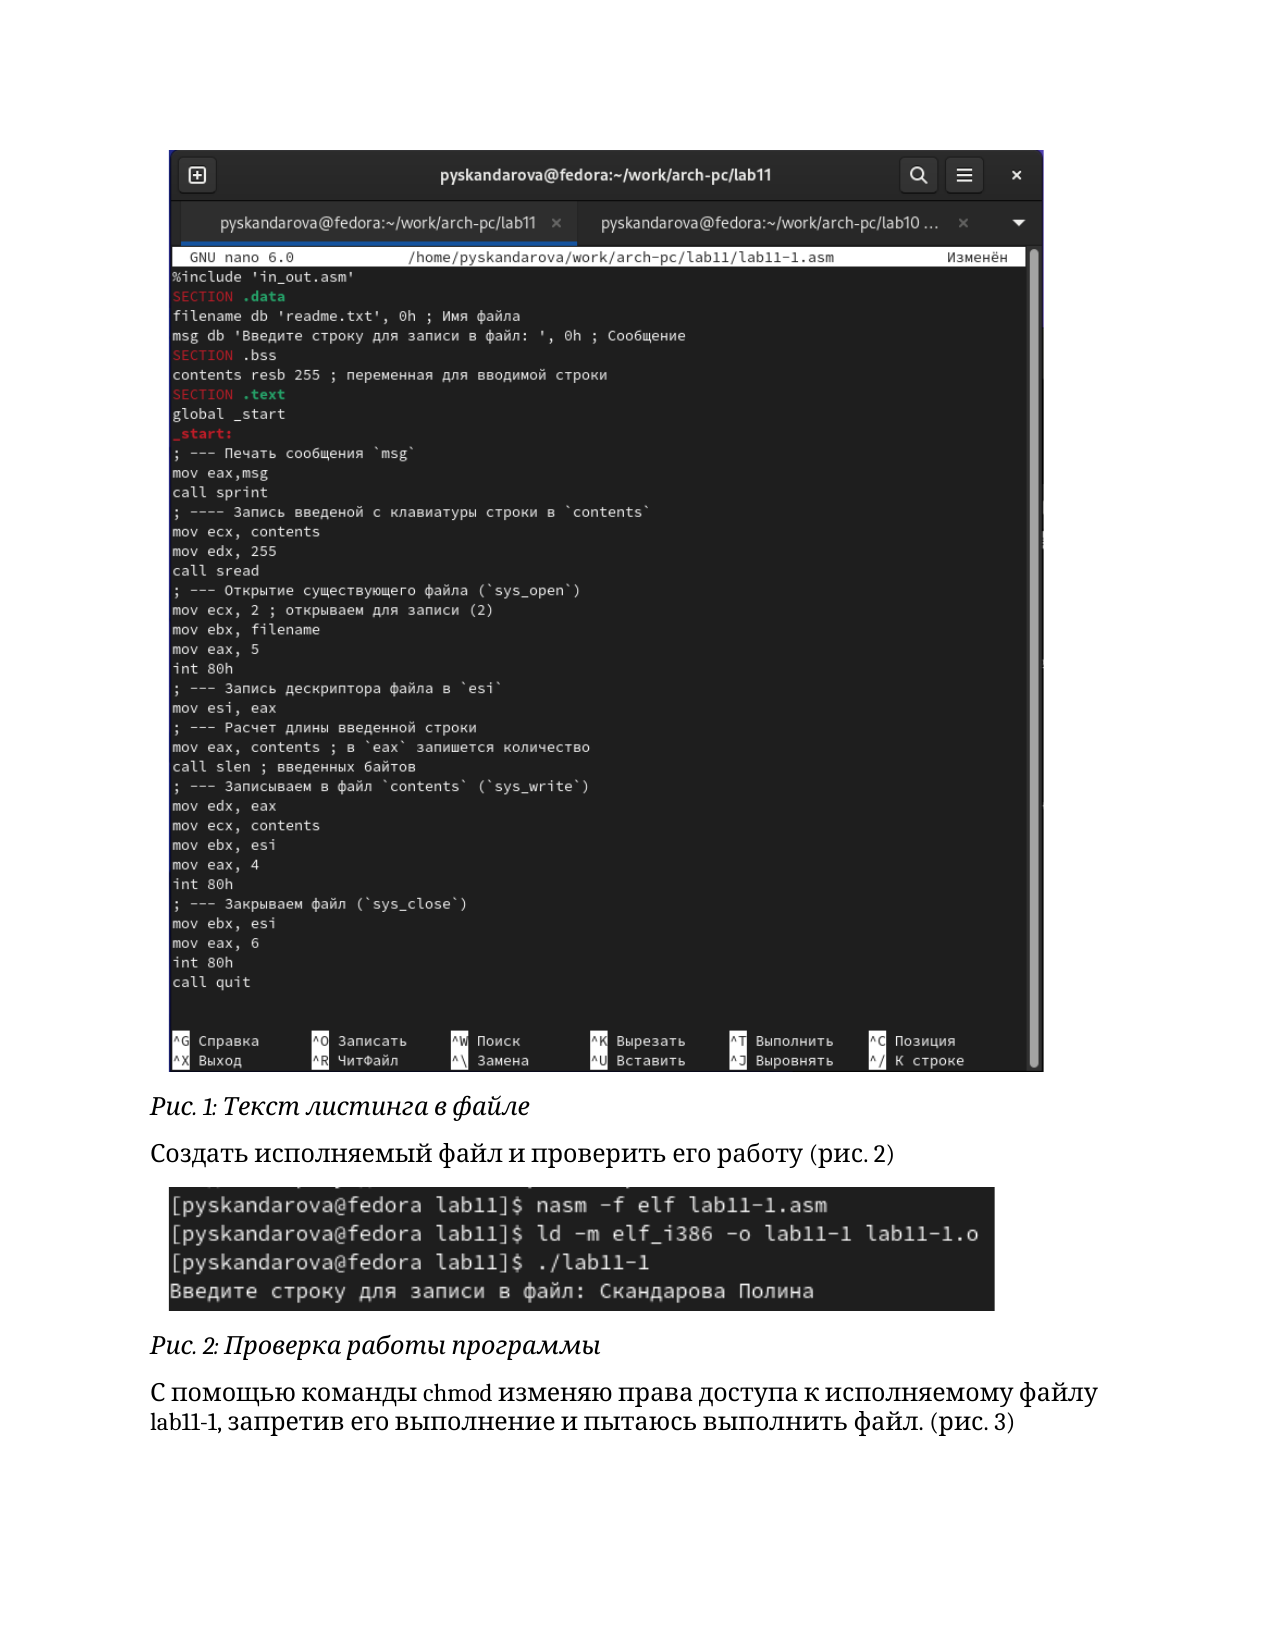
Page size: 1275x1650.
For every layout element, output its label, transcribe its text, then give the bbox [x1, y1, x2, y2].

picture [168, 1187, 995, 1311]
text Рис. 1: Текст листинга в файле [150, 1093, 1125, 1121]
text Рис. 2: Проверка работы программы [150, 1332, 1125, 1360]
text С помощью команды chmod изменяю права доступа к исполняемому файлу lab11-1, запретив его выполнение и пытаюсь выполнить файл. (рис. 3) [150, 1379, 1125, 1437]
text Создать исполняемый файл и проверить его работу (рис. 2) [150, 1140, 1125, 1169]
picture [168, 150, 1044, 1072]
